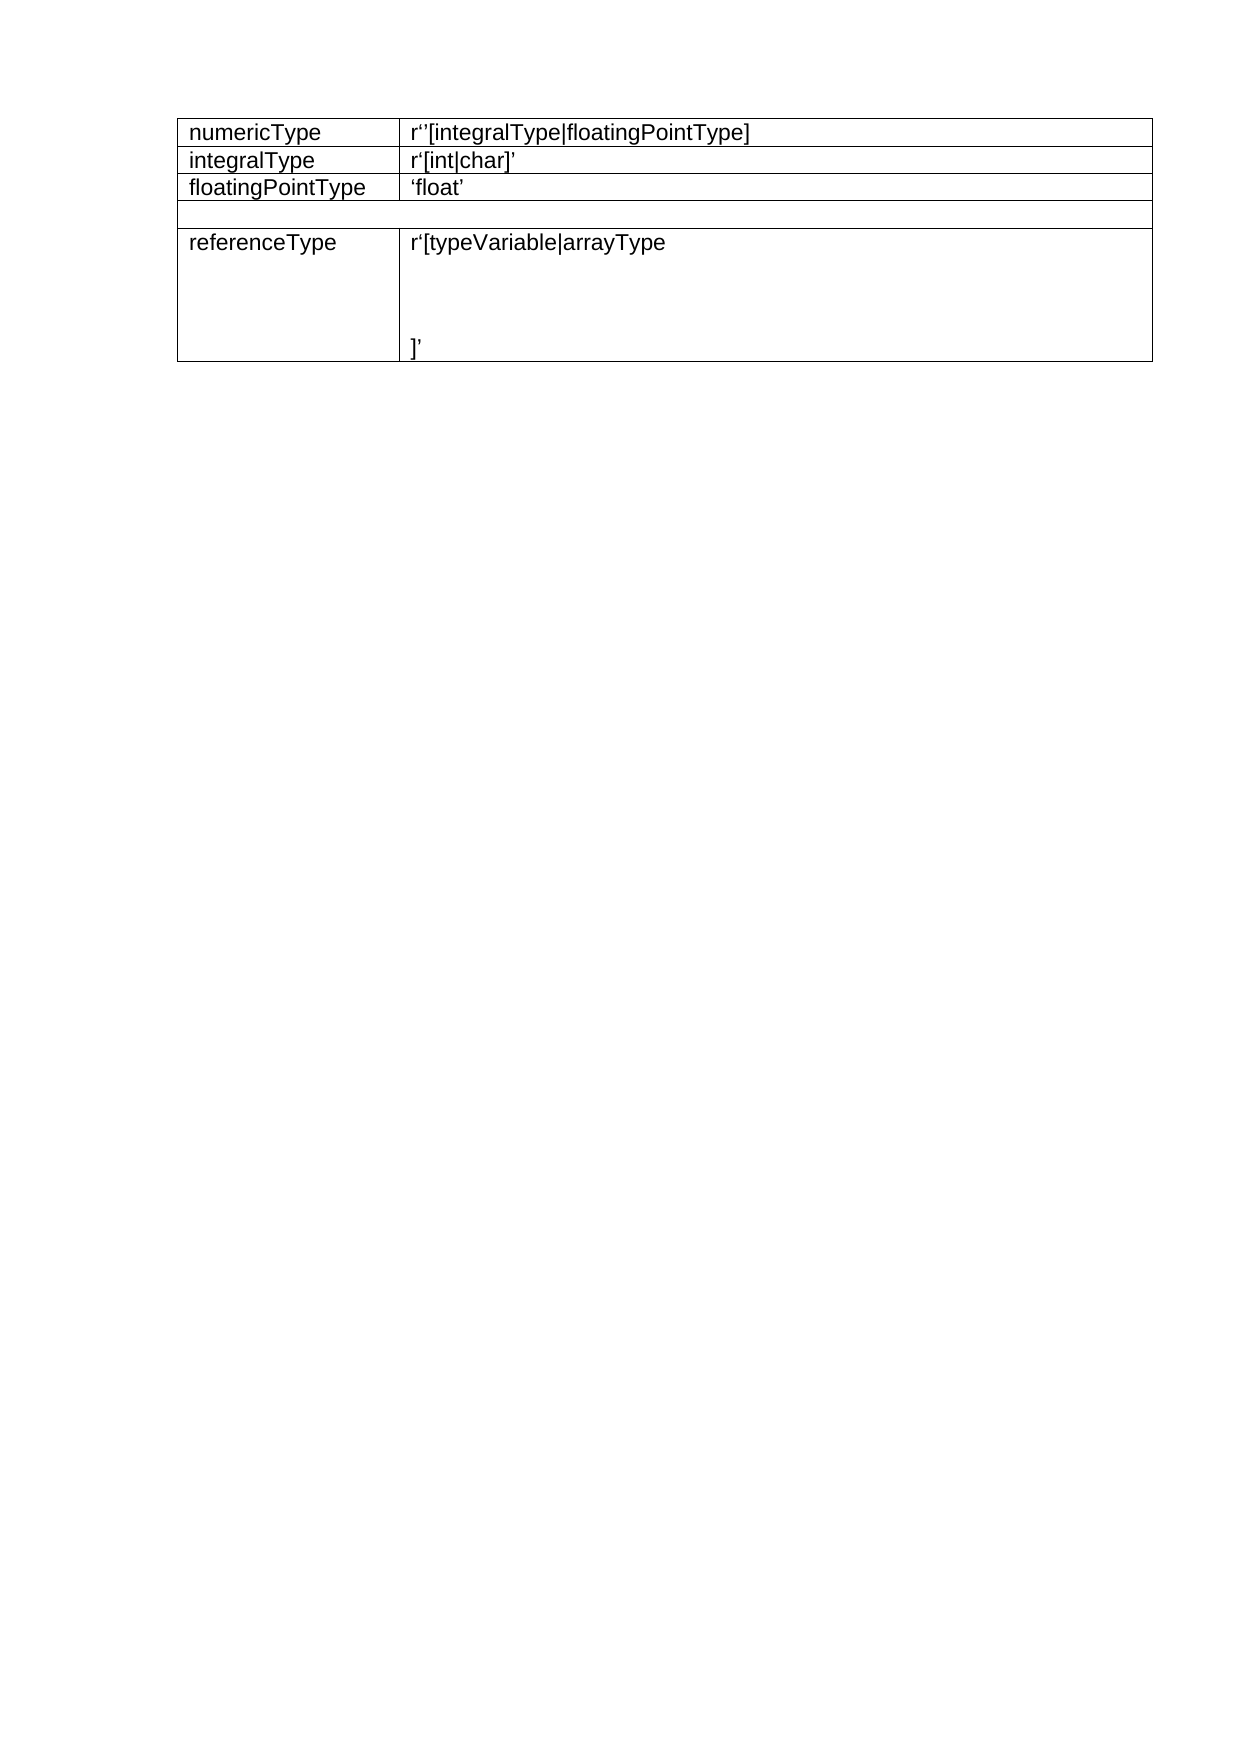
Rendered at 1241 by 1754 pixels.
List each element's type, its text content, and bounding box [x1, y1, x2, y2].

table_cell ‘float’ [400, 174, 1152, 200]
table_cell r‘’[integralType|floatingPointType] [400, 119, 1152, 146]
table_cell integralType [178, 147, 399, 173]
table_cell [178, 201, 1152, 228]
table_cell floatingPointType [178, 174, 399, 200]
table_cell r‘[int|char]’ [400, 147, 1152, 173]
table_cell r‘[typeVariable|arrayType ]’ [400, 229, 1152, 361]
table_cell referenceType [178, 229, 399, 361]
table_cell numericType [178, 119, 399, 146]
